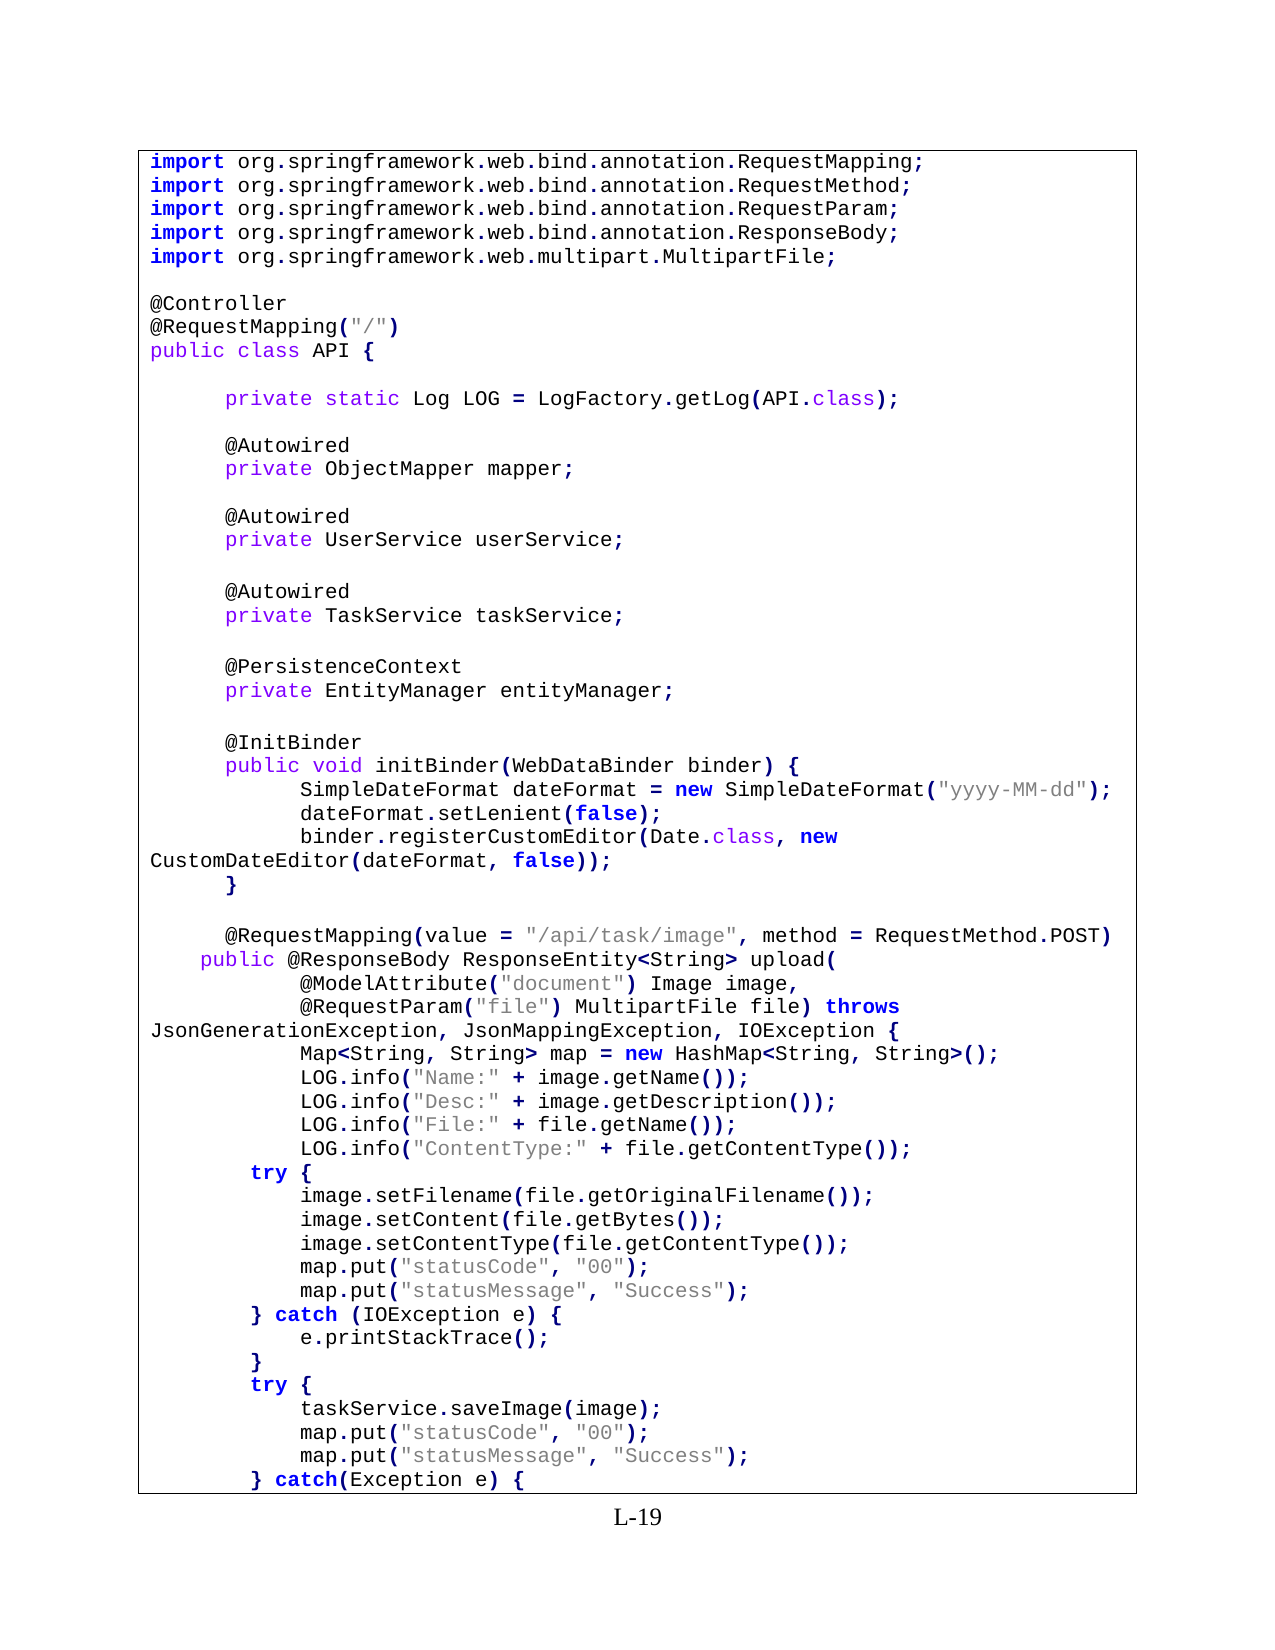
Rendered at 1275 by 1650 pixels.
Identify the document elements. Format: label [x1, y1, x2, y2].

table_header [139, 151, 1136, 1493]
